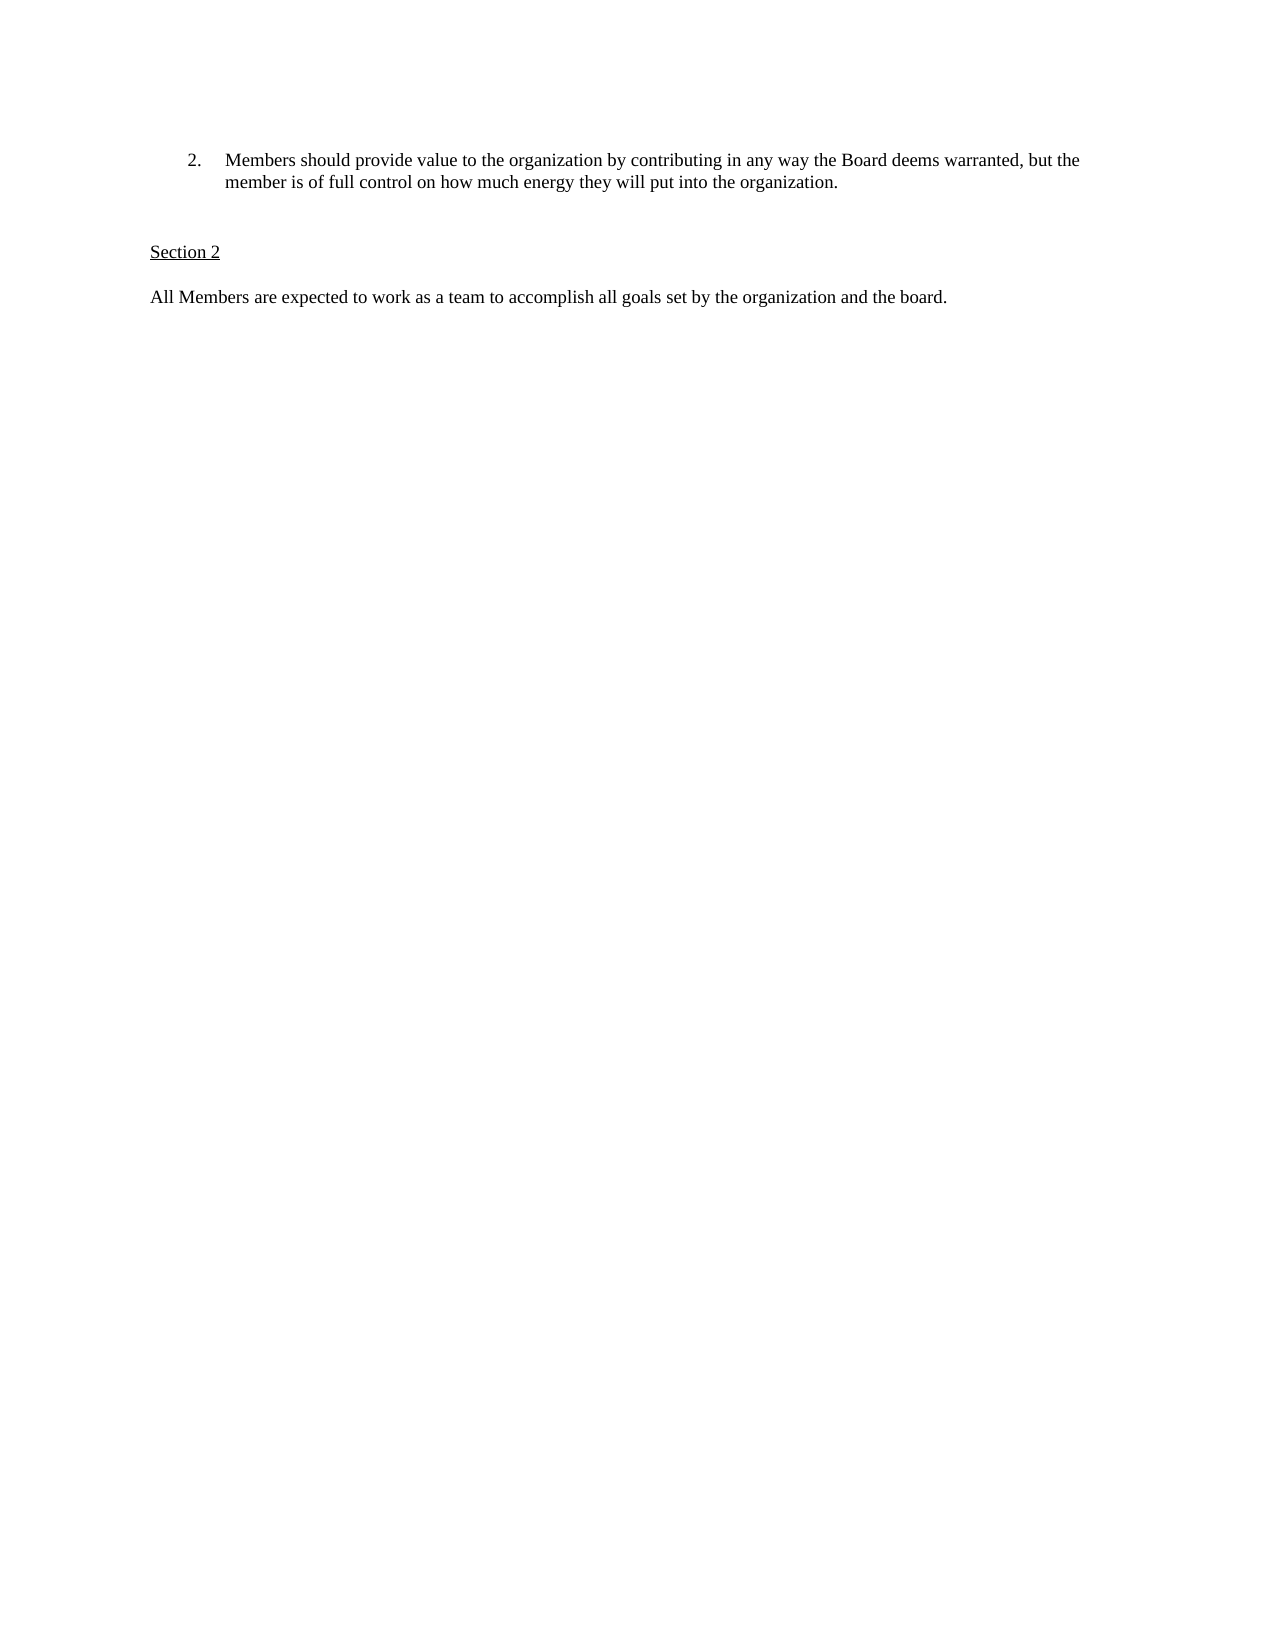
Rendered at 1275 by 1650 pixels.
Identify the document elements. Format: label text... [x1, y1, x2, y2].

text All Members are expected to work as a team to accomplish all goals set by the organization and the board. [150, 286, 1125, 308]
text Section 2 [150, 241, 1125, 262]
list Members should provide value to the organization by contributing in any way the Board deems warranted, but the member is of full control on how much energy they will put into the organization. [187, 149, 1081, 192]
